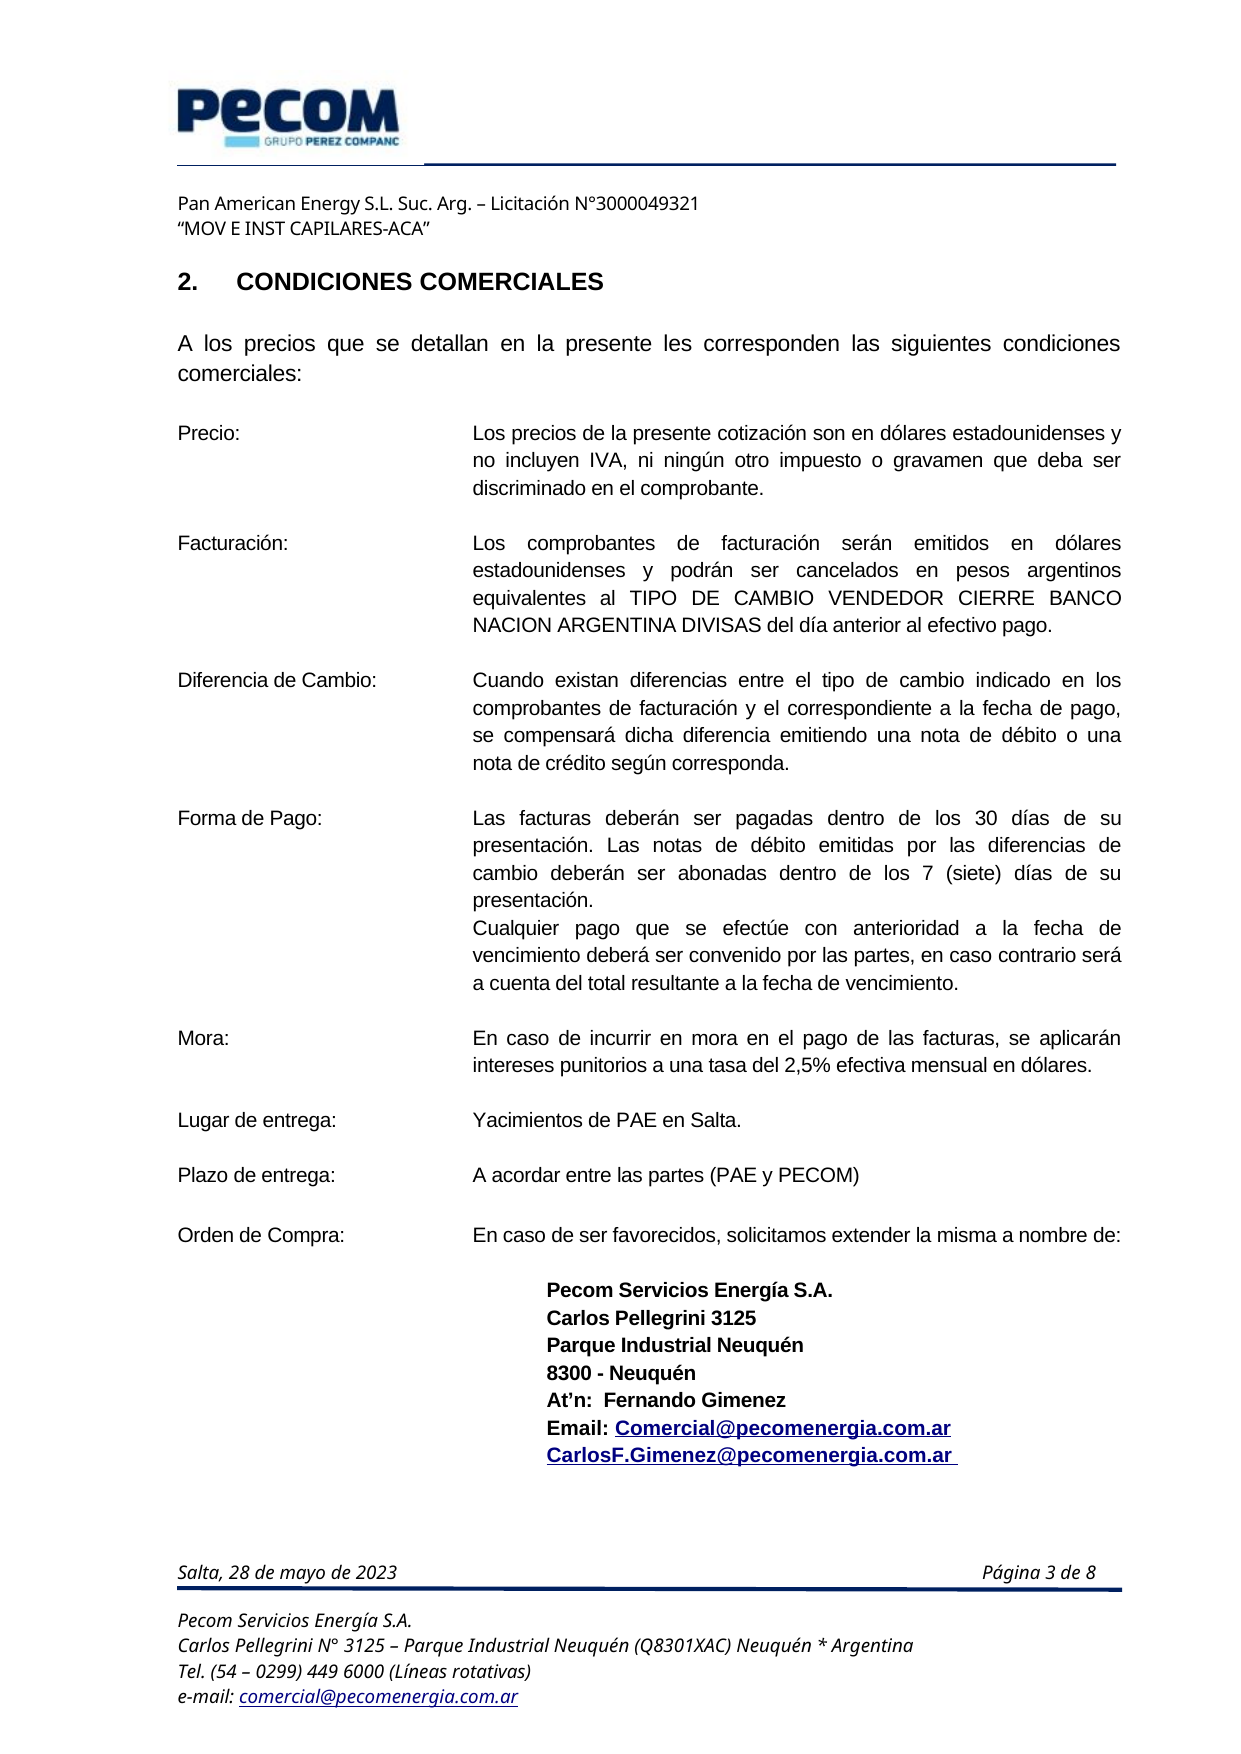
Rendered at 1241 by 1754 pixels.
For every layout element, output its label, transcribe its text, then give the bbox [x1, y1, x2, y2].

text At’n: Fernando Gimenez [546, 1388, 1122, 1412]
text Precio: Los precios de la presente cotización son en dólares estadounidenses y no incluyen IVA, ni ningún otro impuesto o gravamen que deba ser discriminado en el comprobante. [177, 421, 1122, 499]
text CarlosF.Gimenez@pecomenergia.com.ar [546, 1443, 1122, 1467]
text Forma de Pago: Las facturas deberán ser pagadas dentro de los 30 días de su presentación. Las notas de débito emitidas por las diferencias de cambio deberán ser abonadas dentro de los 7 (siete) días de su presentación. [177, 806, 1122, 912]
list CONDICIONES COMERCIALES [177, 267, 1122, 295]
text Orden de Compra: En caso de ser favorecidos, solicitamos extender la misma a nombre de: [177, 1223, 1122, 1247]
text Pecom Servicios Energía S.A. [546, 1278, 1122, 1302]
text Facturación: Los comprobantes de facturación serán emitidos en dólares estadounidenses y podrán ser cancelados en pesos argentinos equivalentes al TIPO DE CAMBIO VENDEDOR CIERRE BANCO NACION ARGENTINA DIVISAS del día anterior al efectivo pago. [177, 531, 1122, 637]
text Diferencia de Cambio: Cuando existan diferencias entre el tipo de cambio indicado en los comprobantes de facturación y el correspondiente a la fecha de pago, se compensará dicha diferencia emitiendo una nota de débito o una nota de crédito según corresponda. [177, 668, 1122, 774]
text Parque Industrial Neuquén [546, 1333, 1122, 1357]
text Email: Comercial@pecomenergia.com.ar [472, 1415, 1122, 1439]
text Lugar de entrega: Yacimientos de PAE en Salta. [177, 1108, 1122, 1132]
text Plazo de entrega: A acordar entre las partes (PAE y PECOM) [177, 1163, 1122, 1187]
text Cualquier pago que se efectúe con anterioridad a la fecha de vencimiento deberá ser convenido por las partes, en caso contrario será a cuenta del total resultante a la fecha de vencimiento. [177, 916, 1122, 994]
text Mora: En caso de incurrir en mora en el pago de las facturas, se aplicarán intereses punitorios a una tasa del 2,5% efectiva mensual en dólares. [177, 1026, 1122, 1077]
text Carlos Pellegrini 3125 [546, 1305, 1122, 1329]
text 8300 - Neuquén [546, 1360, 1122, 1384]
text A los precios que se detallan en la presente les corresponden las siguientes condiciones comerciales: [177, 330, 1122, 386]
picture [147, 70, 425, 165]
